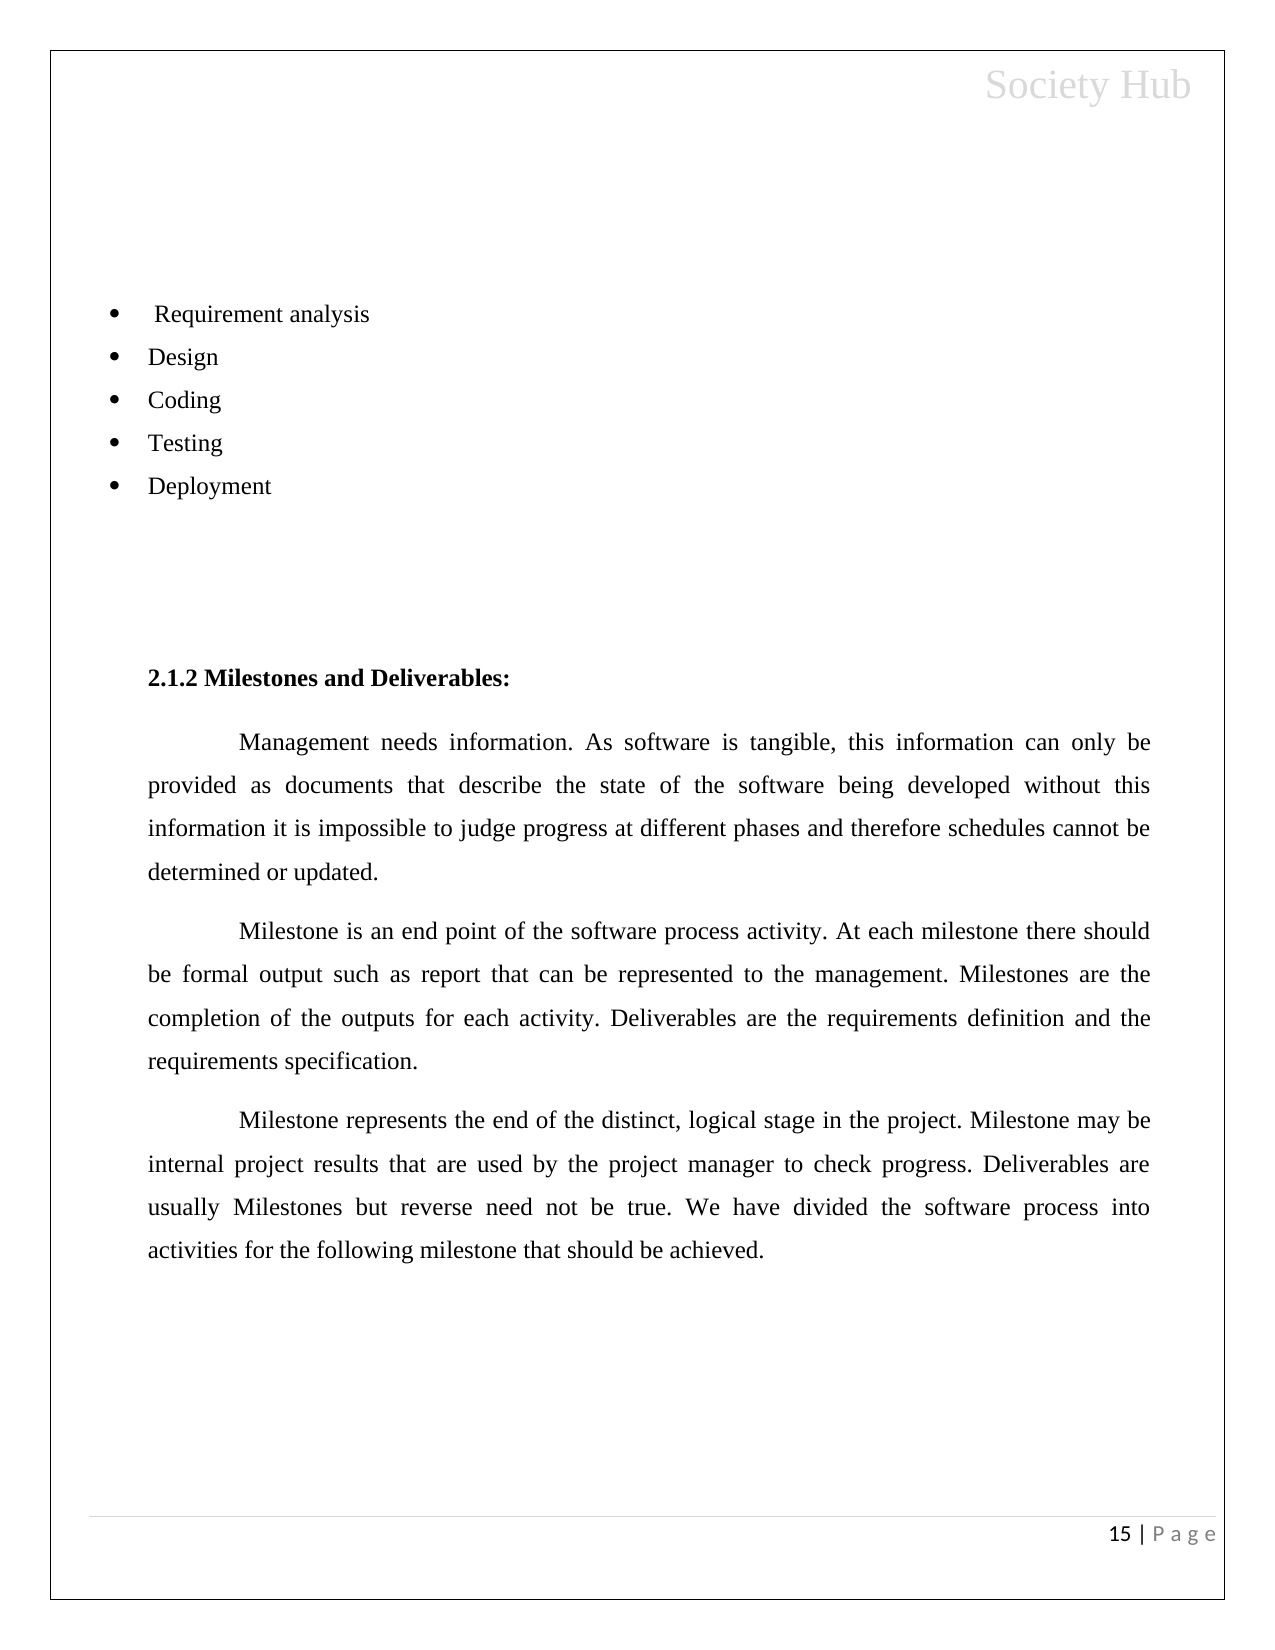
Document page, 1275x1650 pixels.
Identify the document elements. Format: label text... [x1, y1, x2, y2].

text Milestone is an end point of the software process activity. At each milestone there should be formal output such as report that can be represented to the management. Milestones are the completion of the outputs for each activity. Deliverables are the requirements definition and the requirements specification. [148, 916, 1152, 1074]
list Testing [110, 428, 1152, 457]
list Coding [110, 385, 1152, 414]
text Milestone represents the end of the distinct, logical stage in the project. Milestone may be internal project results that are used by the project manager to check progress. Deliverables are usually Milestones but reverse need not be true. We have divided the software process into activities for the following milestone that should be achieved. [148, 1106, 1152, 1264]
list Deployment [110, 471, 1152, 500]
list Design [110, 342, 1152, 371]
text Management needs information. As software is tangible, this information can only be provided as documents that describe the state of the software being developed without this information it is impossible to judge progress at different phases and therefore schedules cannot be determined or updated. [148, 727, 1152, 885]
list Requirement analysis [110, 299, 1152, 328]
text 2.1.2 Milestones and Deliverables: [89, 663, 1152, 692]
